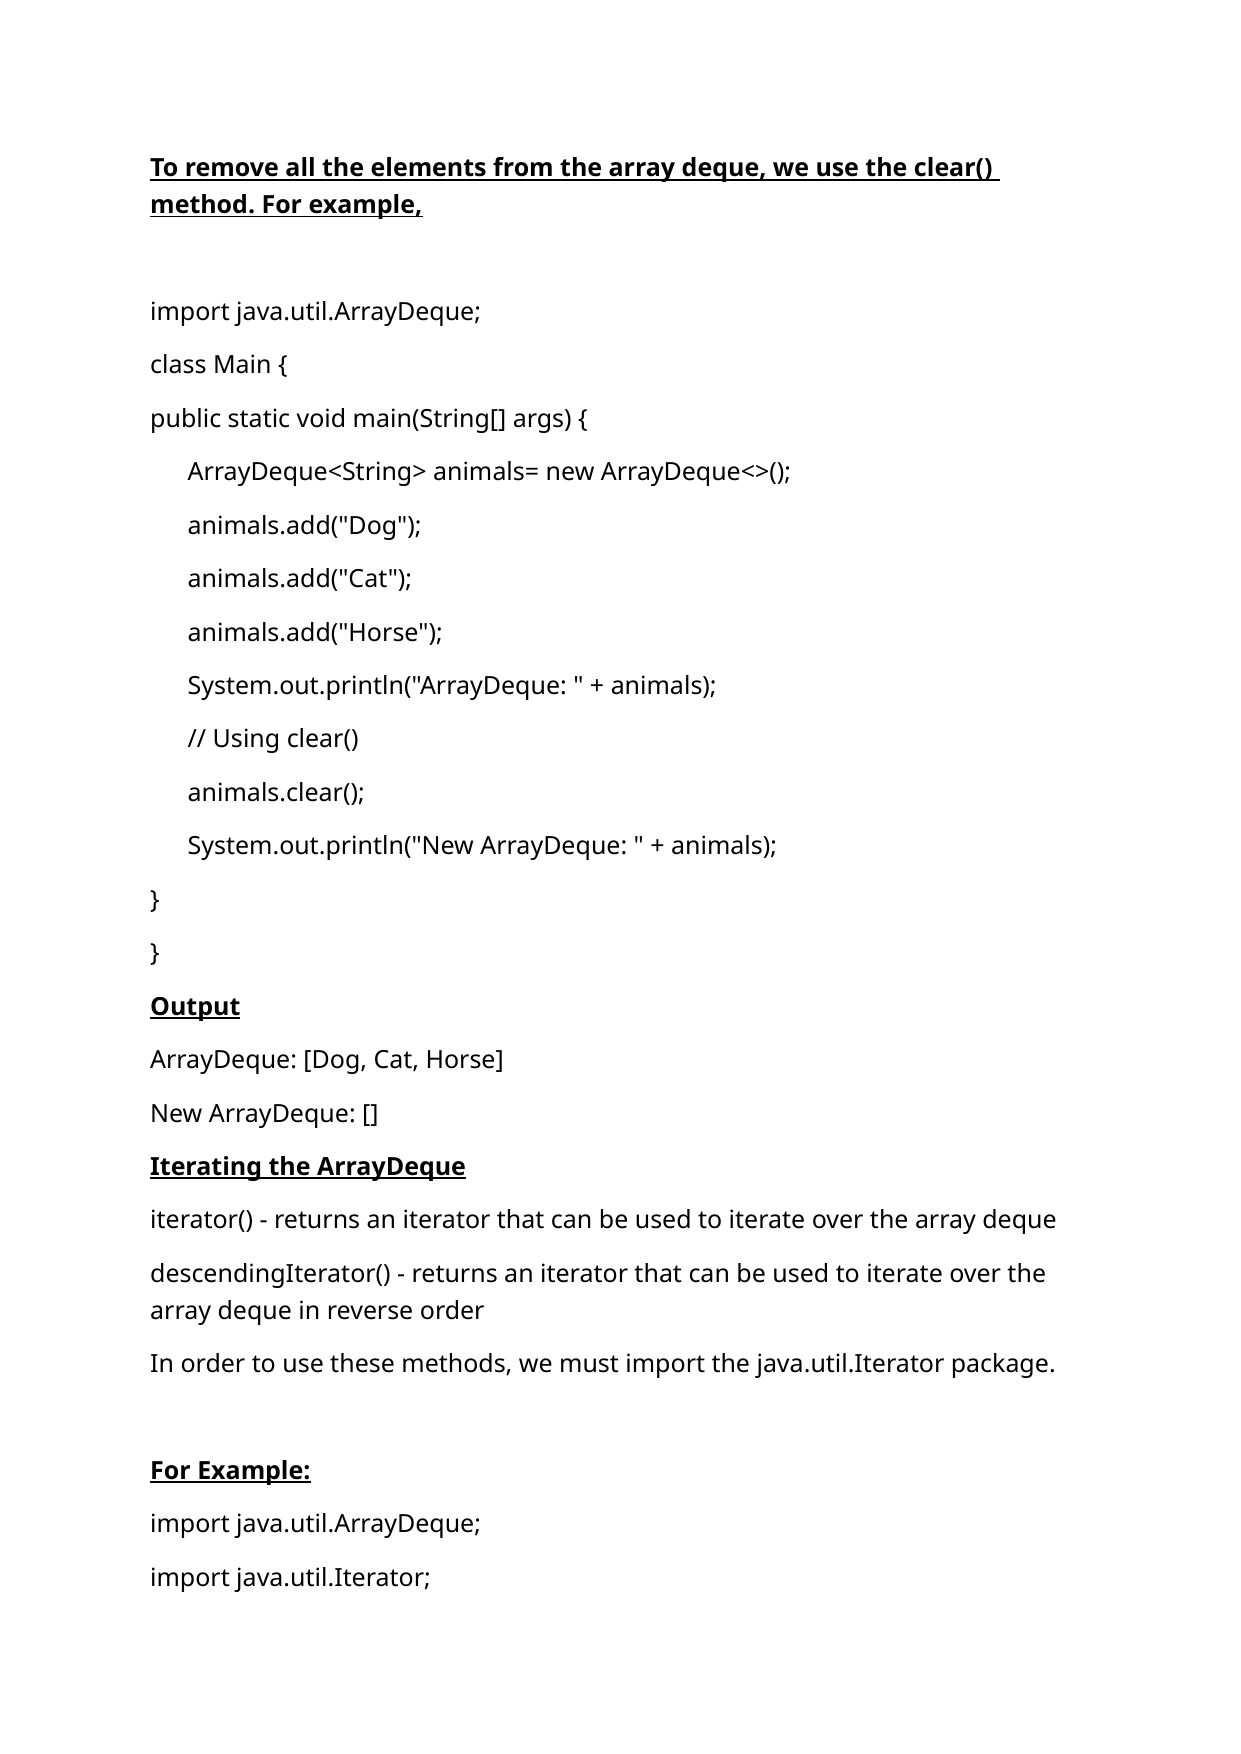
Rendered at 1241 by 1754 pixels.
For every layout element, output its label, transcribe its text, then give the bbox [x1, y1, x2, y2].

text import java.util.ArrayDeque; [150, 1506, 1090, 1540]
text class Main { [150, 347, 1090, 381]
text animals.add("Horse"); [187, 614, 1090, 648]
text ArrayDeque<String> animals= new ArrayDeque<>(); [187, 454, 1090, 488]
text To remove all the elements from the array deque, we use the clear() method. For example, [150, 150, 1090, 221]
text // Using clear() [187, 721, 1090, 755]
text ArrayDeque: [Dog, Cat, Horse] [150, 1042, 1090, 1076]
text import java.util.Iterator; [150, 1559, 1090, 1593]
text public static void main(String[] args) { [150, 401, 1090, 434]
text animals.add("Cat"); [187, 561, 1090, 595]
text New ArrayDeque: [] [150, 1095, 1090, 1129]
text System.out.println("New ArrayDeque: " + animals); [187, 828, 1090, 862]
text Output [150, 988, 1090, 1022]
text } [150, 935, 1090, 969]
text descendingIterator() - returns an iterator that can be used to iterate over the array deque in reverse order [150, 1256, 1090, 1326]
text import java.util.ArrayDeque; [150, 294, 1090, 328]
text Iterating the ArrayDeque [150, 1149, 1090, 1183]
text System.out.println("ArrayDeque: " + animals); [187, 668, 1090, 702]
text animals.clear(); [187, 774, 1090, 809]
text iterator() - returns an iterator that can be used to iterate over the array deque [150, 1202, 1090, 1236]
text In order to use these methods, we must import the java.util.Iterator package. [150, 1346, 1090, 1380]
text animals.add("Dog"); [187, 507, 1090, 541]
text For Example: [150, 1453, 1090, 1487]
text } [150, 881, 1090, 916]
